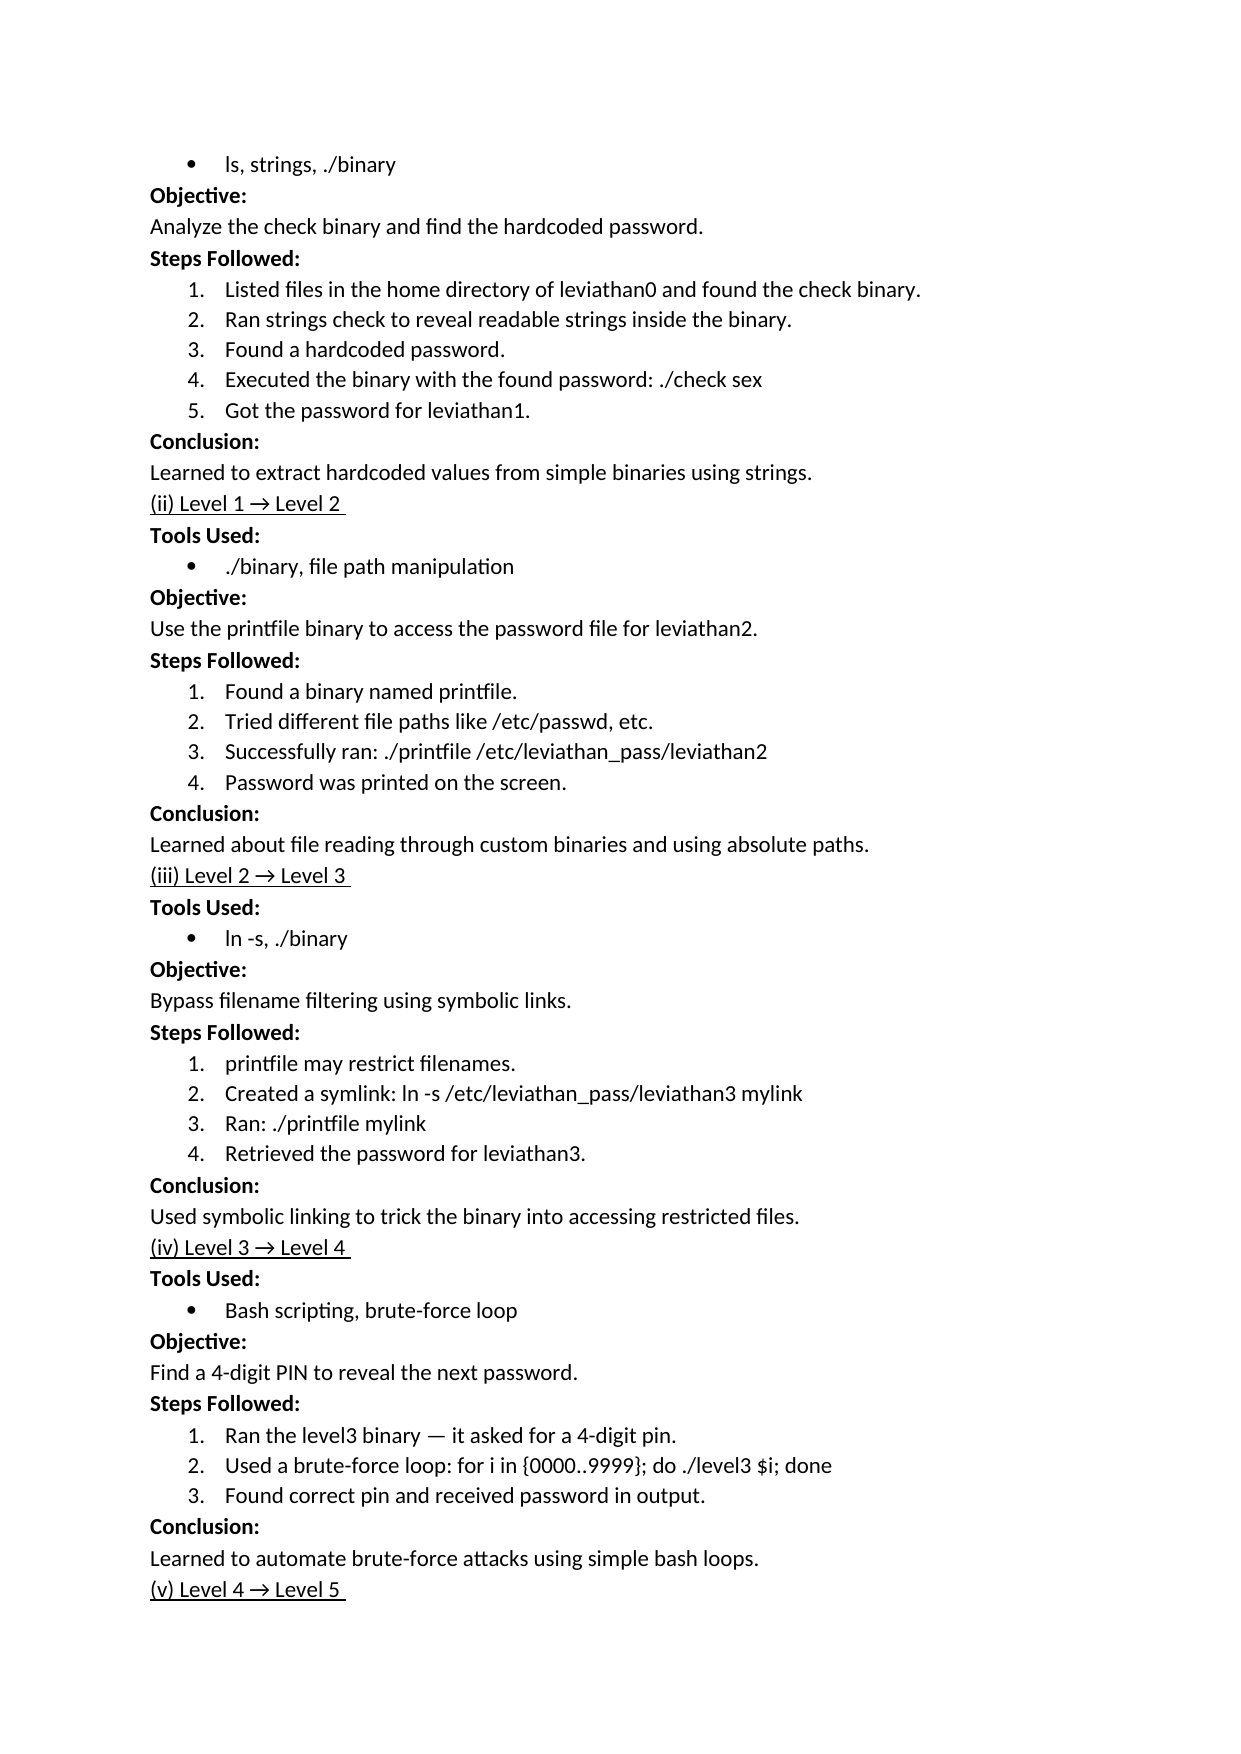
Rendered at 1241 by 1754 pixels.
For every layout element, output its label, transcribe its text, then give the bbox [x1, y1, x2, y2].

text Conclusion: [150, 1171, 1090, 1199]
list Created a symlink: ln -s /etc/leviathan_pass/leviathan3 mylink [187, 1079, 1090, 1107]
list Tried different file paths like /etc/passwd, etc. [187, 707, 1090, 735]
list ln -s, ./binary [187, 924, 1090, 952]
text Bypass filename filtering using symbolic links. [150, 986, 1090, 1014]
text Tools Used: [150, 1264, 1090, 1293]
text (v) Level 4 → Level 5 [150, 1575, 1090, 1603]
list Ran strings check to reveal readable strings inside the binary. [187, 305, 1090, 333]
text Steps Followed: [150, 1018, 1090, 1046]
list Found correct pin and received password in output. [187, 1481, 1090, 1509]
list Executed the binary with the found password: ./check sex [187, 366, 1090, 394]
list Listed files in the home directory of leviathan0 and found the check binary. [187, 275, 1090, 303]
list Found a binary named printfile. [187, 677, 1090, 705]
list printfile may restrict filenames. [187, 1049, 1090, 1077]
list ls, strings, ./binary [187, 150, 1090, 178]
text (ii) Level 1 → Level 2 [150, 489, 1090, 518]
text Learned to automate brute-force attacks using simple bash loops. [150, 1544, 1090, 1572]
text Learned to extract hardcoded values from simple binaries using strings. [150, 458, 1090, 486]
text Conclusion: [150, 427, 1090, 455]
text (iv) Level 3 → Level 4 [150, 1233, 1090, 1261]
text Used symbolic linking to trick the binary into accessing restricted files. [150, 1202, 1090, 1230]
text Objective: [150, 1327, 1090, 1355]
text Analyze the check binary and find the hardcoded password. [150, 212, 1090, 241]
list ./binary, file path manipulation [187, 552, 1090, 580]
text Steps Followed: [150, 244, 1090, 272]
text Objective: [150, 955, 1090, 983]
list Used a brute-force loop: for i in {0000..9999}; do ./level3 $i; done [187, 1451, 1090, 1479]
text Learned about file reading through custom binaries and using absolute paths. [150, 830, 1090, 858]
text (iii) Level 2 → Level 3 [150, 861, 1090, 889]
text Tools Used: [150, 893, 1090, 921]
list Bash scripting, brute-force loop [187, 1296, 1090, 1324]
text Objective: [150, 583, 1090, 611]
list Successfully ran: ./printfile /etc/leviathan_pass/leviathan2 [187, 737, 1090, 766]
text Conclusion: [150, 799, 1090, 827]
text Use the printfile binary to access the password file for leviathan2. [150, 614, 1090, 643]
text Find a 4-digit PIN to reveal the next password. [150, 1358, 1090, 1386]
list Ran: ./printfile mylink [187, 1109, 1090, 1137]
list Got the password for leviathan1. [187, 396, 1090, 424]
text Tools Used: [150, 521, 1090, 549]
text Steps Followed: [150, 646, 1090, 674]
text Steps Followed: [150, 1389, 1090, 1418]
list Ran the level3 binary — it asked for a 4-digit pin. [187, 1421, 1090, 1449]
list Retrieved the password for leviathan3. [187, 1139, 1090, 1168]
list Found a hardcoded password. [187, 335, 1090, 363]
text Conclusion: [150, 1512, 1090, 1541]
list Password was printed on the screen. [187, 768, 1090, 796]
text Objective: [150, 181, 1090, 209]
